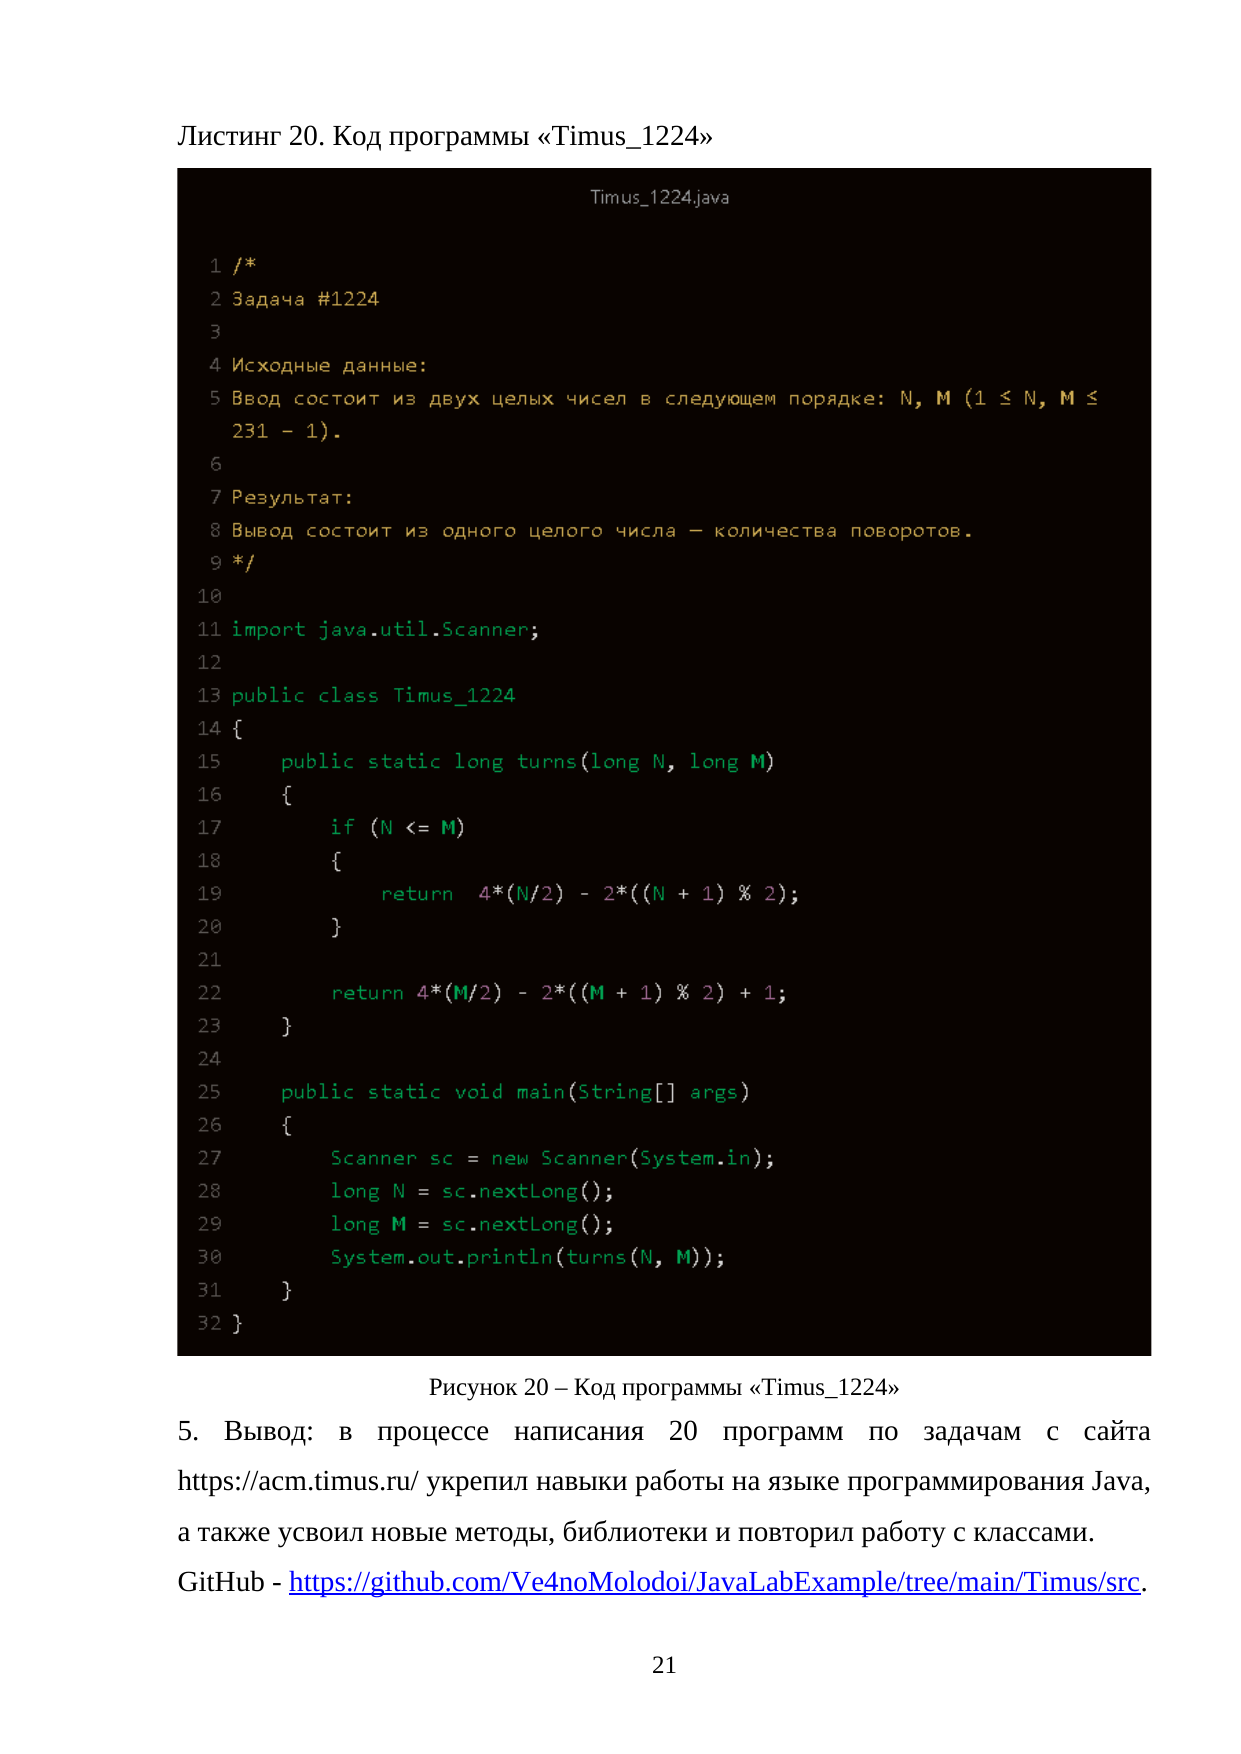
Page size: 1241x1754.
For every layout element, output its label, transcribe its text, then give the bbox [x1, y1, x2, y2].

text Рисунок 20 – Код программы «Timus_1224» [177, 1372, 1152, 1401]
text GitHub - https://github.com/Ve4noMolodoi/JavaLabExample/tree/main/Timus/src. [177, 1564, 1152, 1598]
text Листинг 20. Код программы «Timus_1224» [177, 118, 1152, 152]
picture [177, 168, 1152, 1356]
text 5. Вывод: в процессе написания 20 программ по задачам с сайта https://acm.timus.ru/ укрепил навыки работы на языке программирования Java, а также усвоил новые методы, библиотеки и повторил работу с классами. [177, 1413, 1152, 1547]
